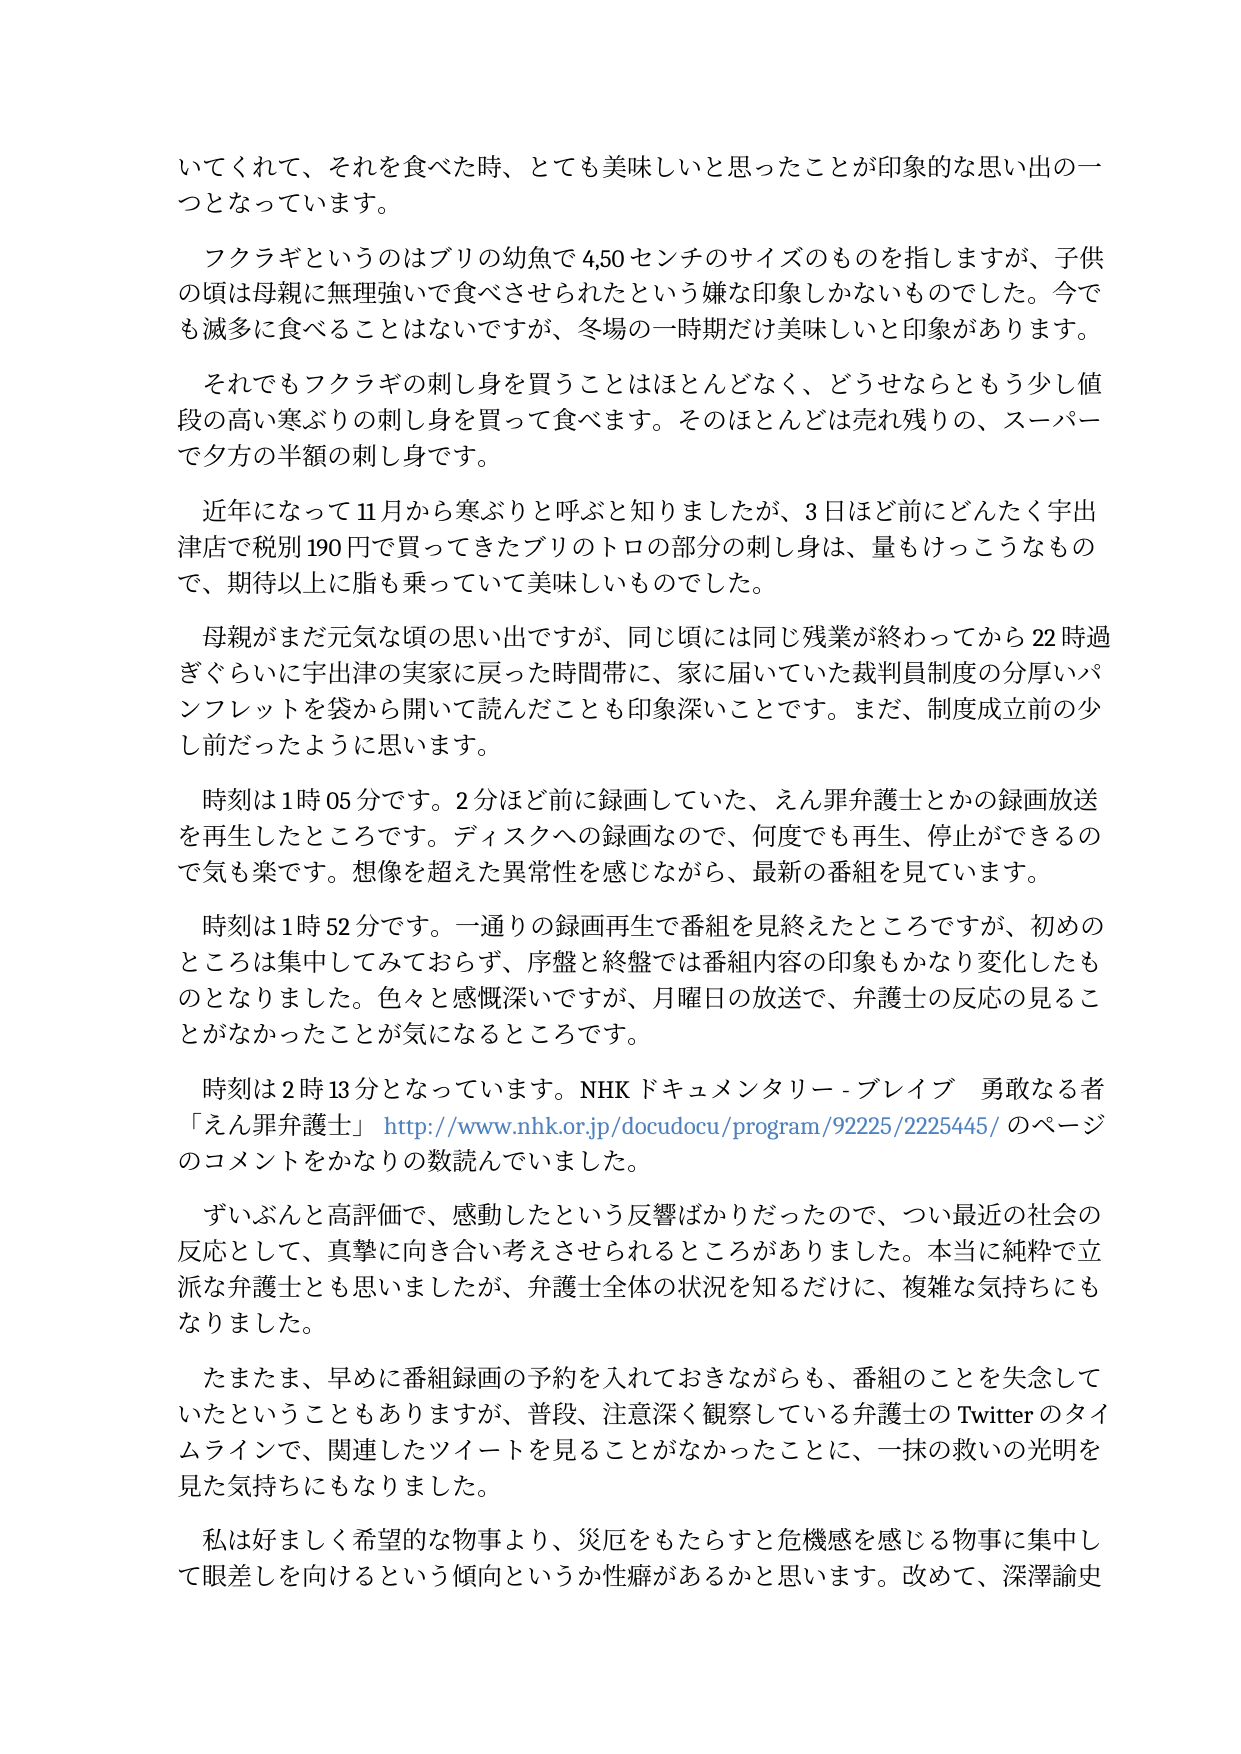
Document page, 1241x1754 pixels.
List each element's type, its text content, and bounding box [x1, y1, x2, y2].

text ずいぶんと高評価で、感動したという反響ばかりだったので、つい最近の社会の反応として、真摯に向き合い考えさせられるところがありました。本当に純粋で立派な弁護士とも思いましたが、弁護士全体の状況を知るだけに、複雑な気持ちにもなりました。 [177, 1196, 1116, 1340]
text フクラギというのはブリの幼魚で4,50センチのサイズのものを指しますが、子供の頃は母親に無理強いで食べさせられたという嫌な印象しかないものでした。今でも滅多に食べることはないですが、冬場の一時期だけ美味しいと印象があります。 [177, 238, 1116, 346]
text 時刻は2時13分となっています。NHKドキュメンタリー - ブレイブ 勇敢なる者「えん罪弁護士」 http://www.nhk.or.jp/docudocu/program/92225/2225445/ のページのコメントをかなりの数読んでいました。 [177, 1069, 1116, 1177]
text 時刻は1時05分です。2分ほど前に録画していた、えん罪弁護士とかの録画放送を再生したところです。ディスクへの録画なので、何度でも再生、停止ができるので気も楽です。想像を超えた異常性を感じながら、最新の番組を見ています。 [177, 780, 1116, 888]
text 近年になって11月から寒ぶりと呼ぶと知りましたが、3日ほど前にどんたく宇出津店で税別190円で買ってきたブリのトロの部分の刺し身は、量もけっこうなもので、期待以上に脂も乗っていて美味しいものでした。 [177, 491, 1116, 599]
text たまたま、早めに番組録画の予約を入れておきながらも、番組のことを失念していたということもありますが、普段、注意深く観察している弁護士のTwitterのタイムラインで、関連したツイートを見ることがなかったことに、一抹の救いの光明を見た気持ちにもなりました。 [177, 1358, 1116, 1502]
text 時刻は1時52分です。一通りの録画再生で番組を見終えたところですが、初めのところは集中してみておらず、序盤と終盤では番組内容の印象もかなり変化したものとなりました。色々と感慨深いですが、月曜日の放送で、弁護士の反応の見ることがなかったことが気になるところです。 [177, 907, 1116, 1051]
text 私は好ましく希望的な物事より、災厄をもたらすと危機感を感じる物事に集中して眼差しを向けるという傾向というか性癖があるかと思います。改めて、深澤諭史弁護士や小倉秀夫弁護士、刑裁サイ太の想像を絶する異常性を重視したいと思いを新たにしました。 [177, 1521, 1116, 1593]
text 同じ頃だったという記憶ですが、同じように遅い時間、22時ぐらいだったと思いますが、宇出津の実家に戻ったところ、母親がフクラギの刺し身を買い置きしておいてくれて、それを食べた時、とても美味しいと思ったことが印象的な思い出の一つとなっています。 [177, 148, 1116, 219]
text それでもフクラギの刺し身を買うことはほとんどなく、どうせならともう少し値段の高い寒ぶりの刺し身を買って食べます。そのほとんどは売れ残りの、スーパーで夕方の半額の刺し身です。 [177, 365, 1116, 473]
text 母親がまだ元気な頃の思い出ですが、同じ頃には同じ残業が終わってから22時過ぎぐらいに宇出津の実家に戻った時間帯に、家に届いていた裁判員制度の分厚いパンフレットを袋から開いて読んだことも印象深いことです。まだ、制度成立前の少し前だったように思います。 [177, 618, 1116, 762]
